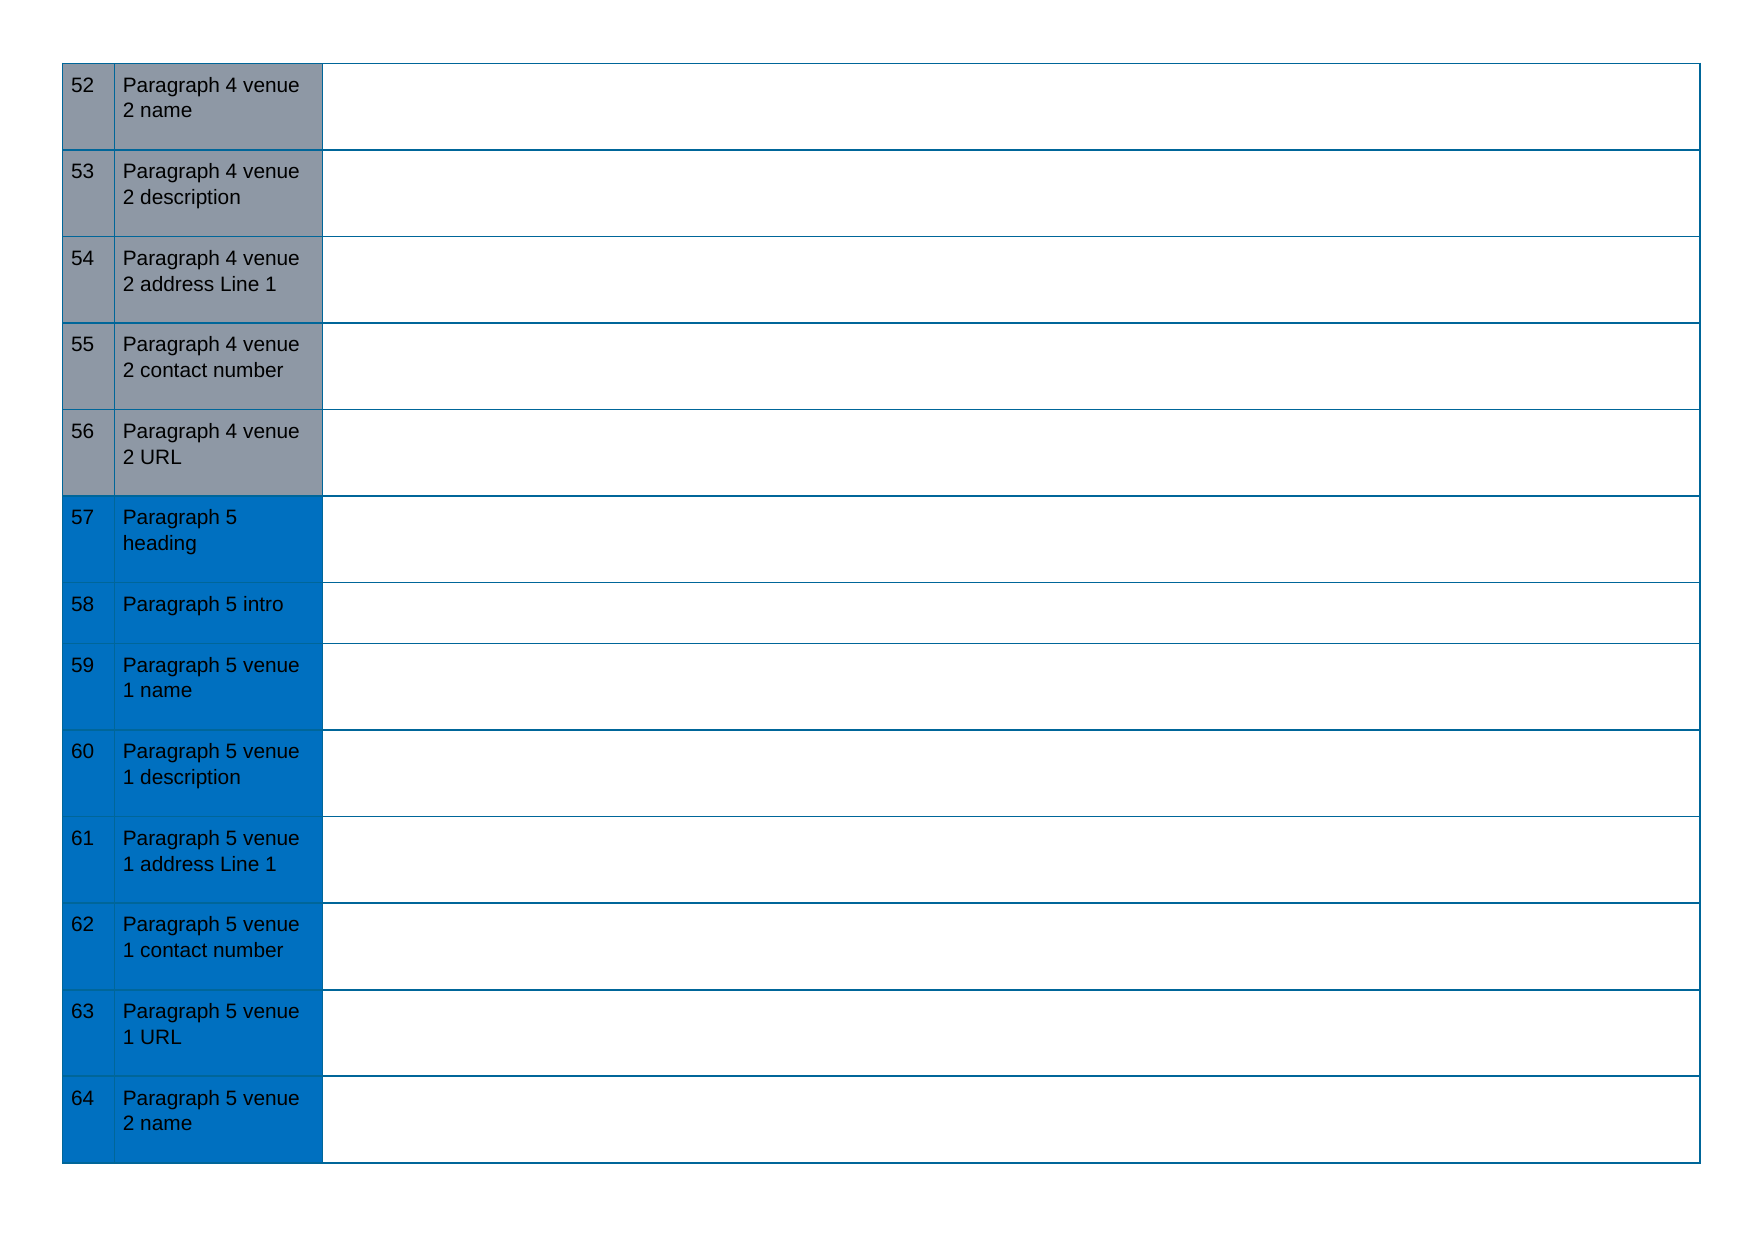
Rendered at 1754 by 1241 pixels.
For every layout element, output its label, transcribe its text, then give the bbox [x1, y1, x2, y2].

table_cell 58 [63, 583, 114, 643]
table_cell 53 [63, 151, 114, 236]
table_cell Paragraph 5 venue 1 URL [115, 991, 322, 1075]
table_cell Paragraph 5 venue 1 address Line 1 [115, 817, 322, 902]
table_cell [323, 151, 1699, 236]
table_cell [323, 64, 1699, 149]
table_cell 59 [63, 644, 114, 729]
table_cell 60 [63, 731, 114, 816]
table_cell [323, 497, 1699, 582]
table_cell Paragraph 4 venue 2 URL [115, 410, 322, 495]
table_cell 62 [63, 904, 114, 989]
table_cell Paragraph 4 venue 2 address Line 1 [115, 237, 322, 322]
table_cell 57 [63, 497, 114, 582]
table_cell [323, 237, 1699, 322]
table_cell 56 [63, 410, 114, 495]
table_cell [323, 817, 1699, 902]
table_cell [323, 324, 1699, 409]
table_cell Paragraph 5 intro [115, 583, 322, 643]
table_cell Paragraph 5 heading [115, 497, 322, 582]
table_cell 55 [63, 324, 114, 409]
table_cell [323, 1077, 1699, 1162]
table_cell Paragraph 4 venue 2 contact number [115, 324, 322, 409]
table_cell 64 [63, 1077, 114, 1162]
table_cell Paragraph 4 venue 2 name [115, 64, 322, 149]
table_cell Paragraph 5 venue 1 contact number [115, 904, 322, 989]
table_cell [323, 410, 1699, 495]
table_cell [323, 583, 1699, 643]
table_cell [323, 904, 1699, 989]
table_cell Paragraph 5 venue 2 name [115, 1077, 322, 1162]
table_cell [323, 731, 1699, 816]
table_cell 61 [63, 817, 114, 902]
table_cell 54 [63, 237, 114, 322]
table_cell 52 [63, 64, 114, 149]
table_cell 63 [63, 991, 114, 1075]
table_cell [323, 991, 1699, 1075]
table_cell [323, 644, 1699, 729]
table_cell Paragraph 4 venue 2 description [115, 151, 322, 236]
table_cell Paragraph 5 venue 1 name [115, 644, 322, 729]
table_cell Paragraph 5 venue 1 description [115, 731, 322, 816]
